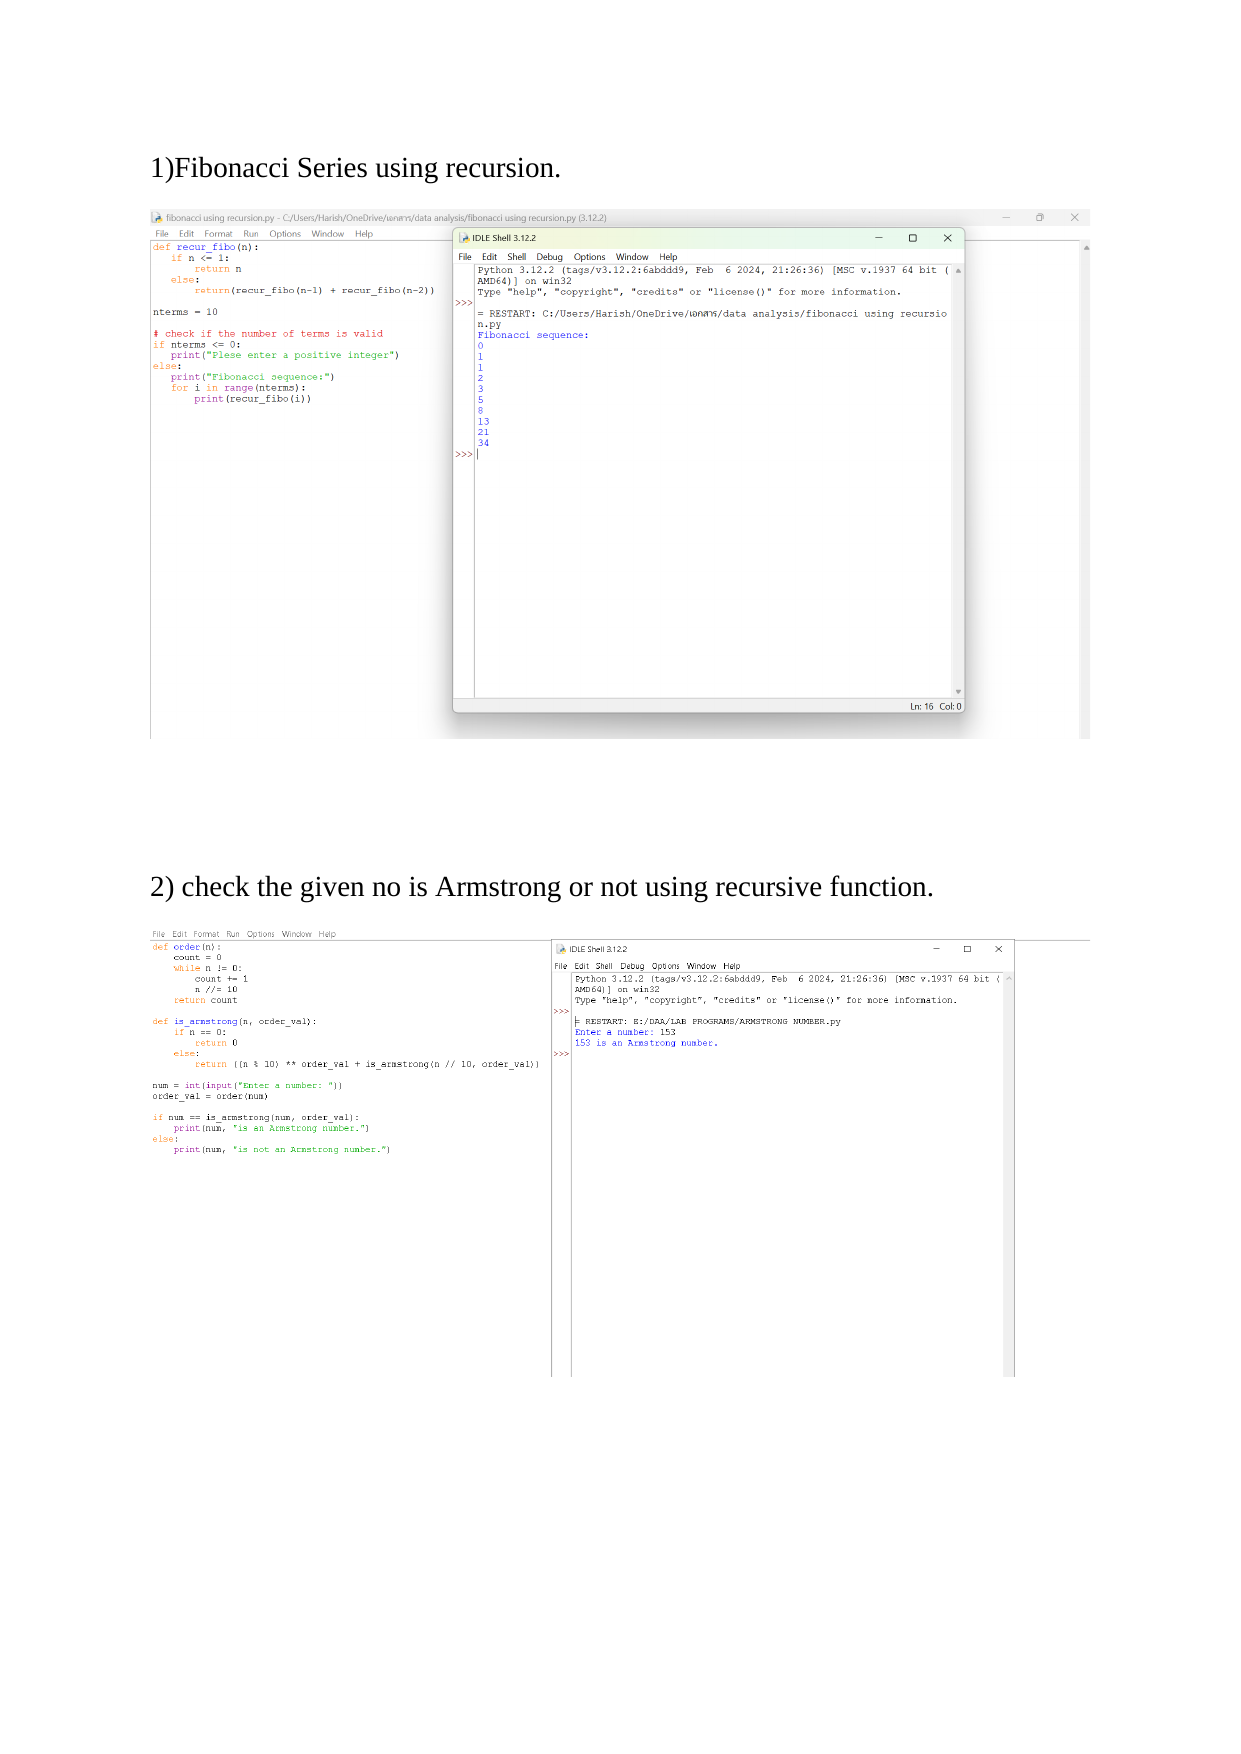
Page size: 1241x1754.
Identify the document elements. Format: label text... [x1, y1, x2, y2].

text 1)Fibonacci Series using recursion. [150, 150, 1090, 183]
text 2) check the given no is Armstrong or not using recursive function. [150, 869, 1090, 903]
picture [150, 209, 1091, 739]
picture [150, 928, 1091, 1377]
